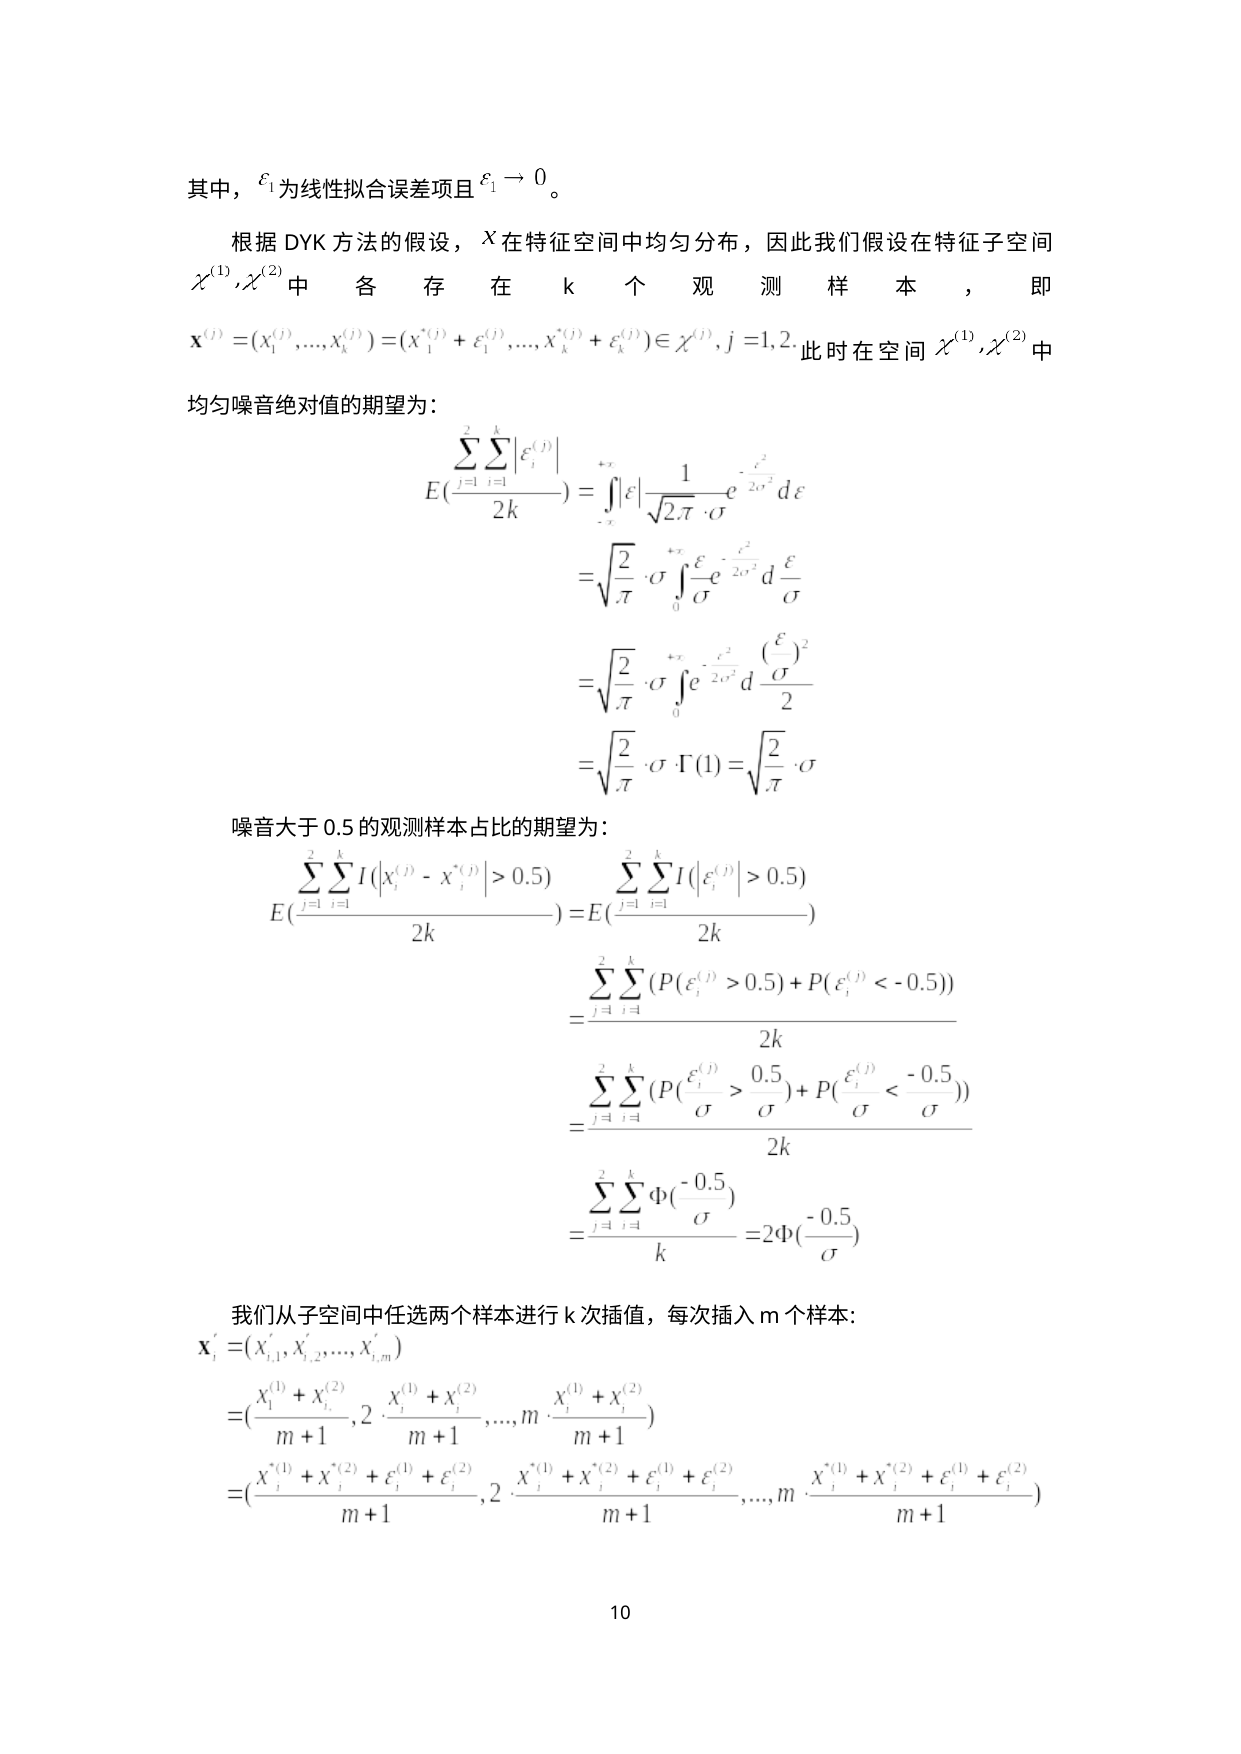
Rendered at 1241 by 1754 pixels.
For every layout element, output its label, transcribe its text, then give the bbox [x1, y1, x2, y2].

text 根据DYK方法的假设，在特征空间中均匀分布，因此我们假设在特征子空间中各存在k个观测样本，即此时在空间中均匀噪音绝对值的期望为： [187, 225, 1053, 420]
text 我们从子空间中任选两个样本进行k次插值，每次插入m个样本: [187, 1297, 1053, 1330]
text 噪音大于0.5的观测样本占比的期望为： [187, 810, 1053, 842]
text 其中，为线性拟合误差项且。 [187, 160, 1053, 225]
